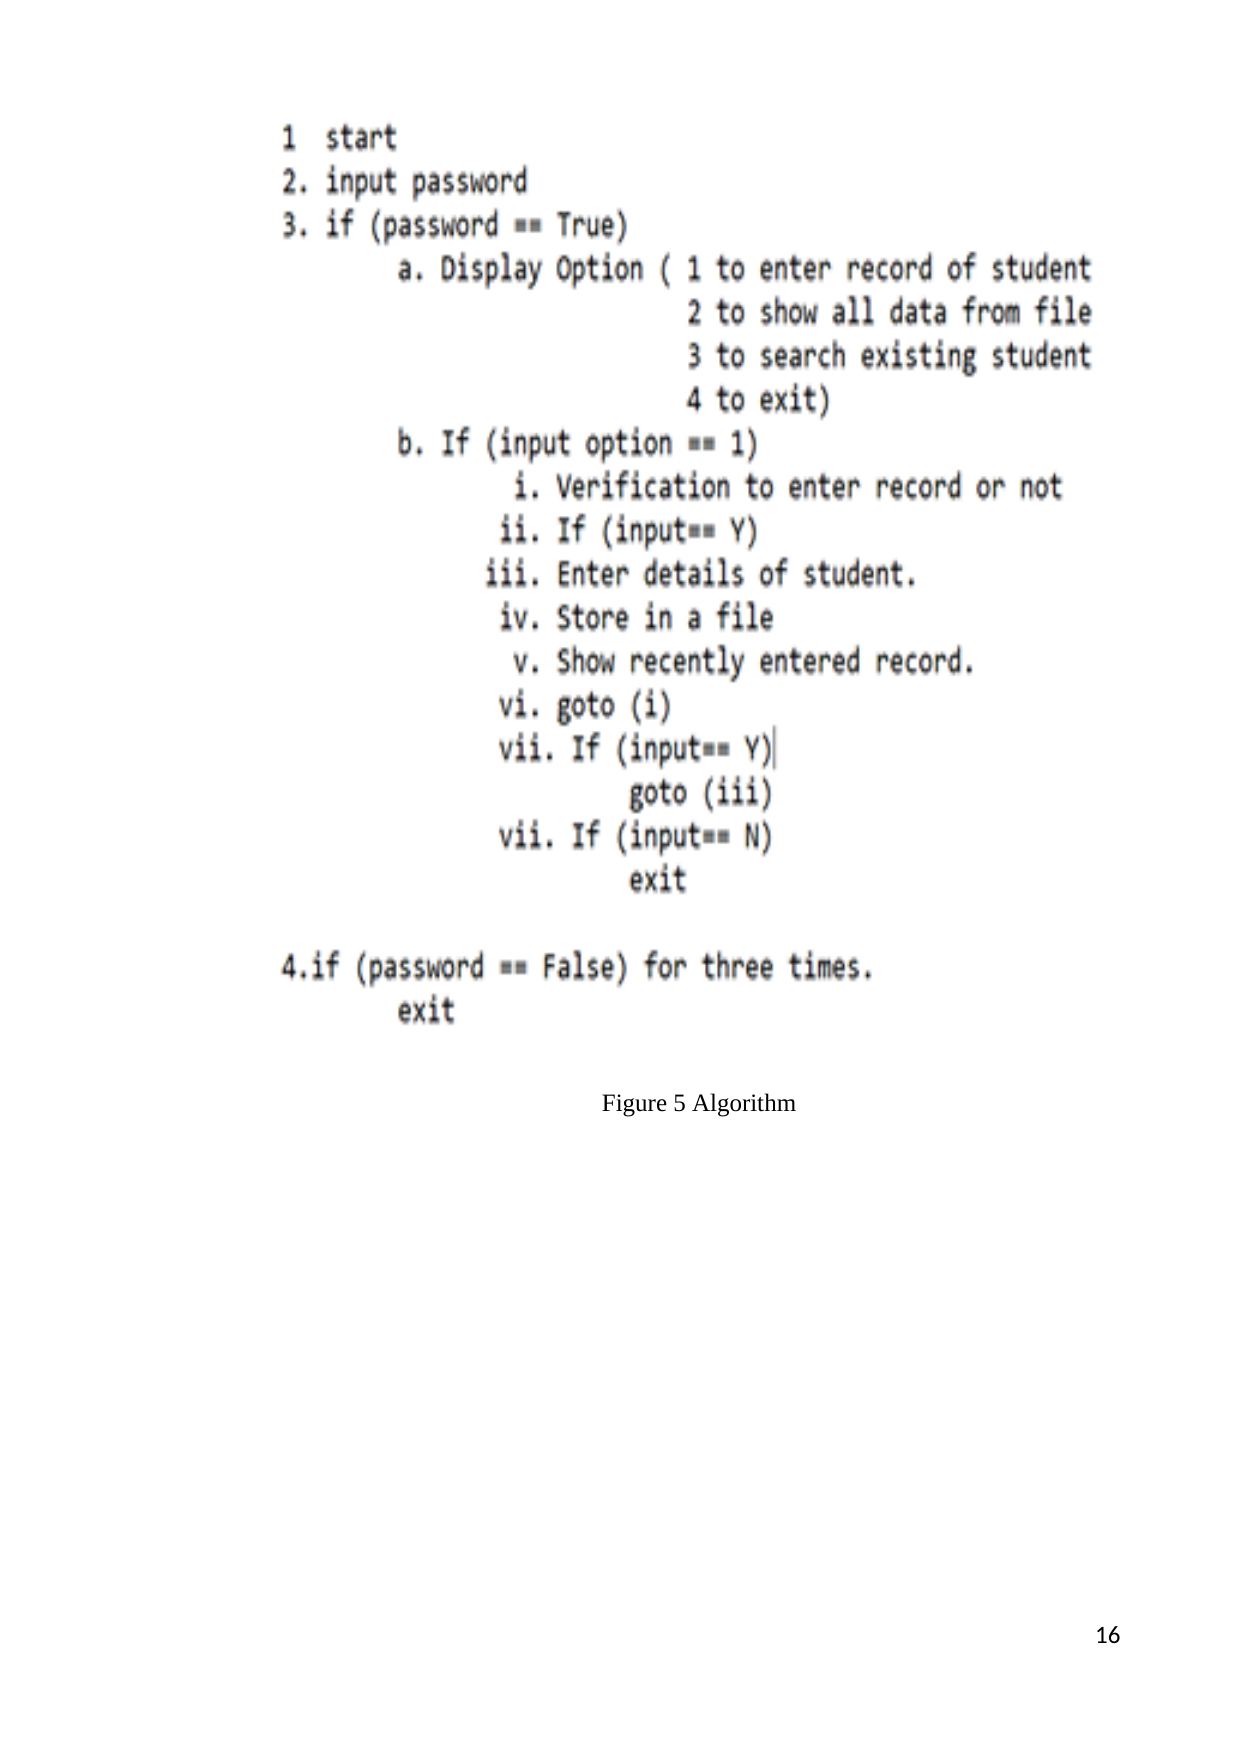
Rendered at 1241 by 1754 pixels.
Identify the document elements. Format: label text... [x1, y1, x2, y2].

picture [277, 120, 1114, 1059]
text Figure 5 Algorithm [277, 1088, 1120, 1117]
